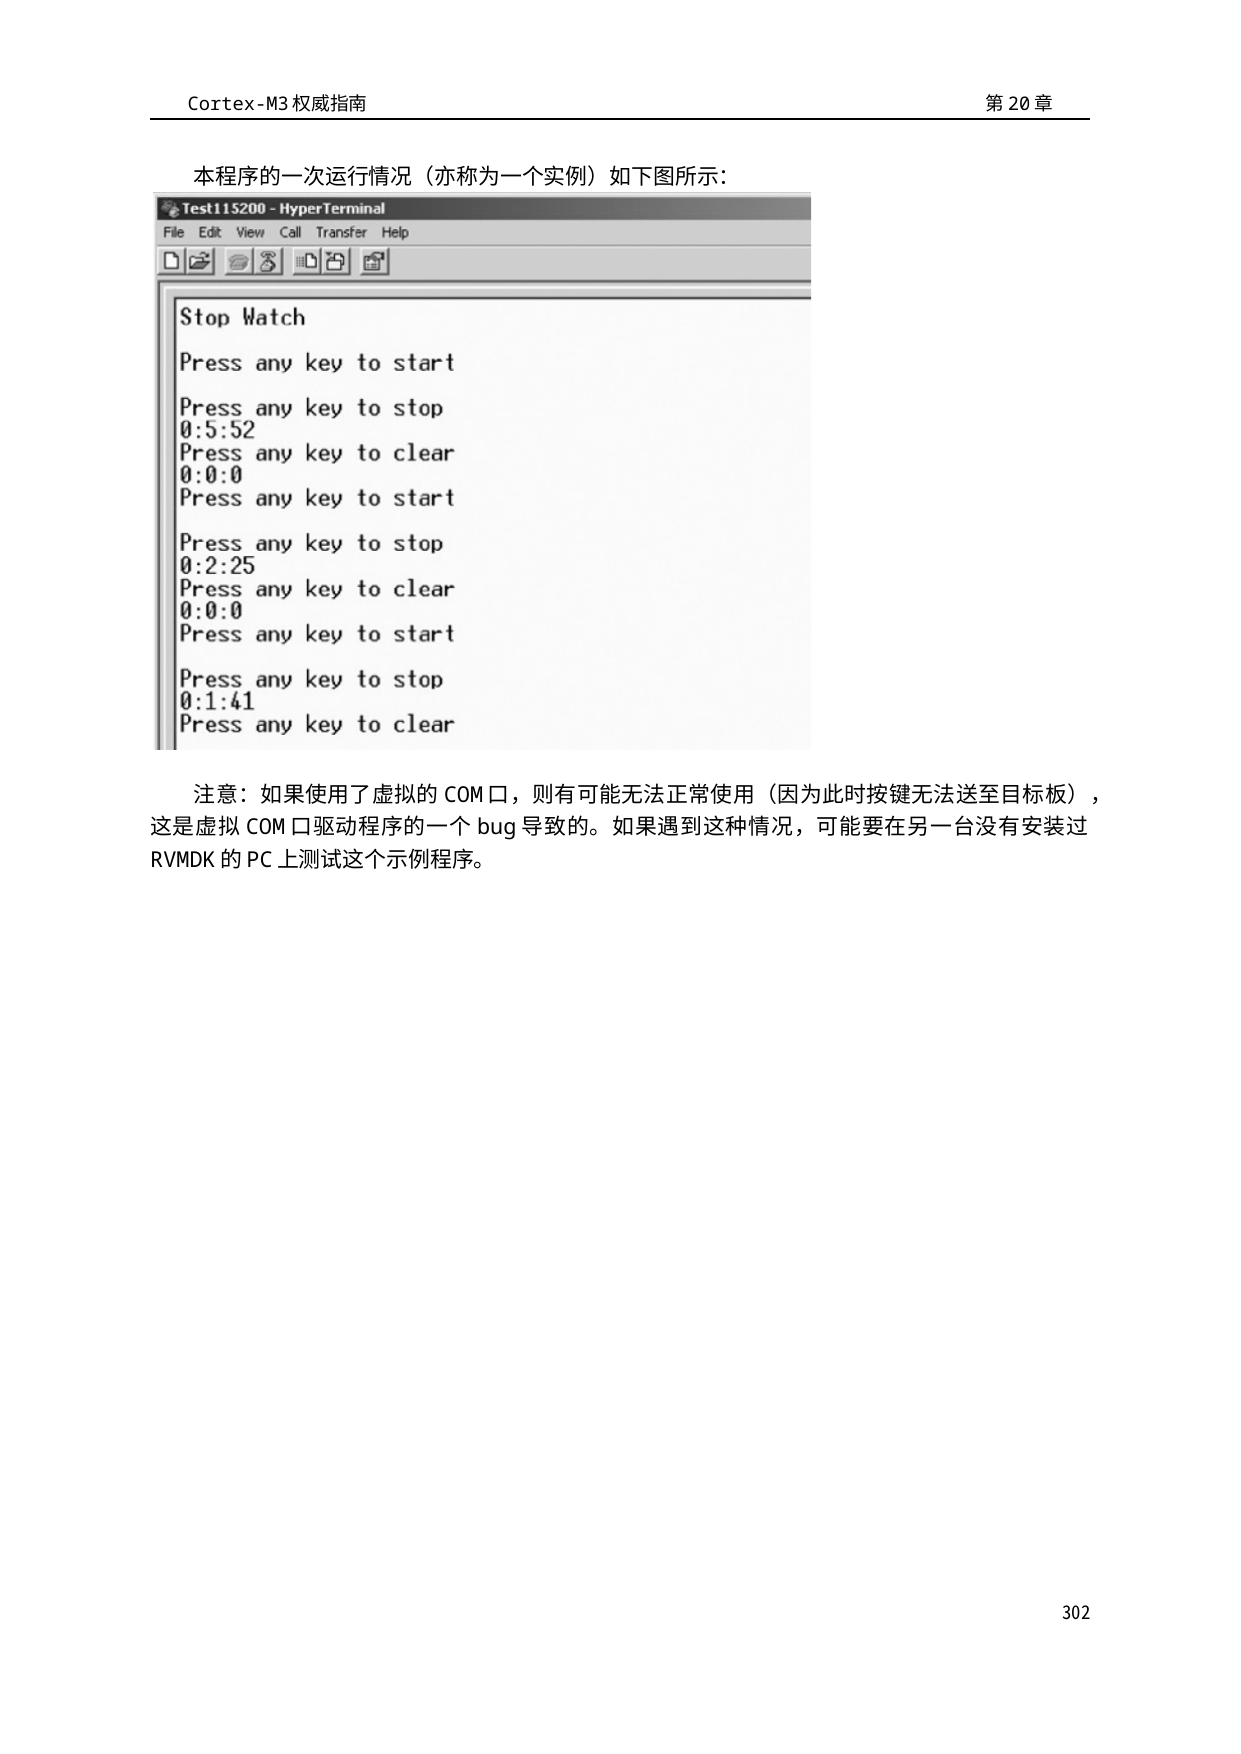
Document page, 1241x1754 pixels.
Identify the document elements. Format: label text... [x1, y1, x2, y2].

text 注意：如果使用了虚拟的COM口，则有可能无法正常使用（因为此时按键无法送至目标板），这是虚拟COM口驱动程序的一个bug导致的。如果遇到这种情况，可能要在另一台没有安装过RVMDK的PC上测试这个示例程序。 [150, 776, 1090, 874]
picture [150, 191, 812, 750]
text 本程序的一次运行情况（亦称为一个实例）如下图所示： [150, 159, 1090, 191]
